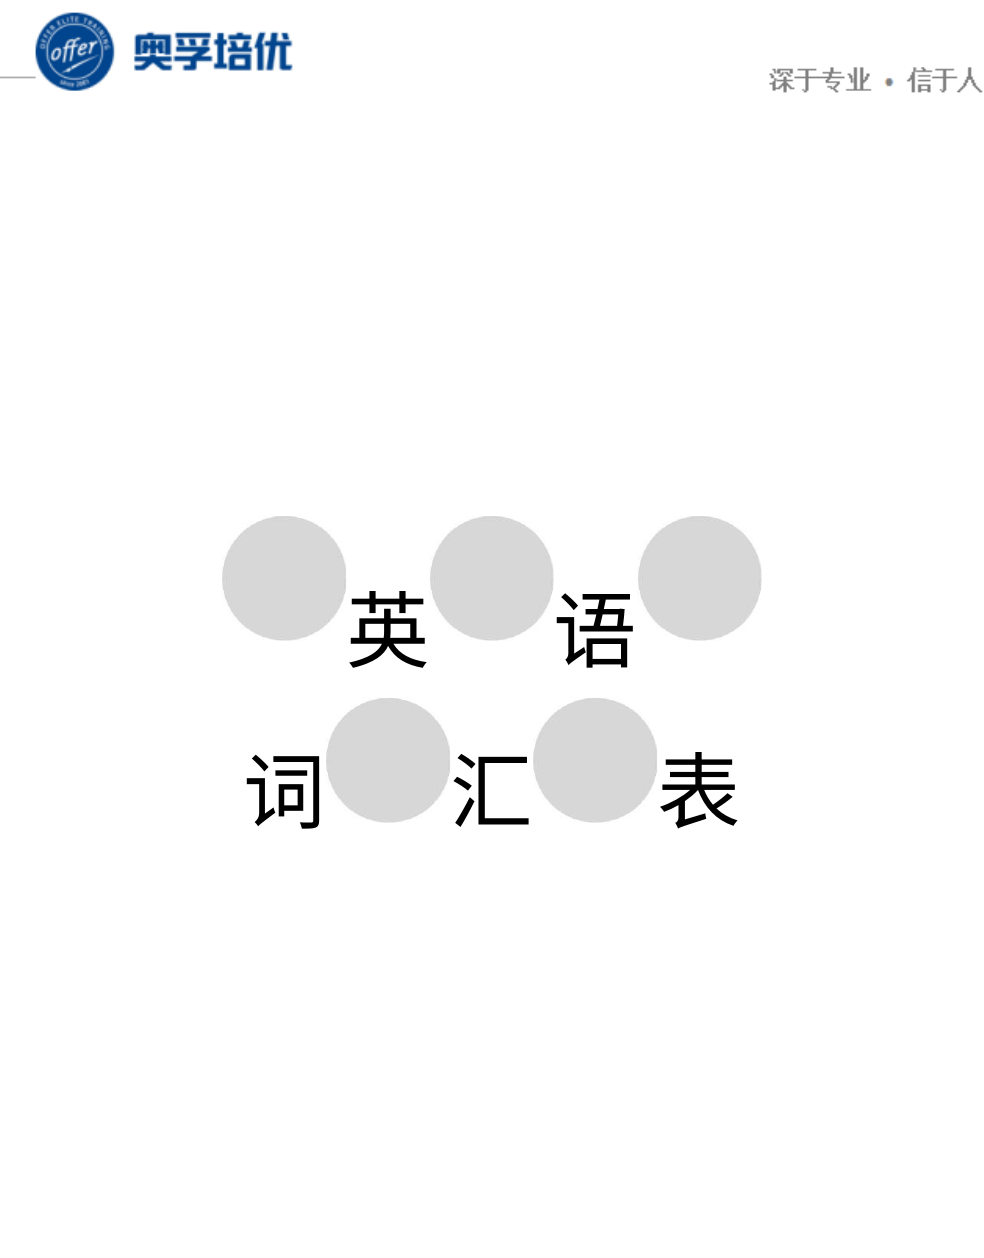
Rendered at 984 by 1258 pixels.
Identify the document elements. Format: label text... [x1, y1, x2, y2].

text 词汇表 [0, 686, 983, 857]
picture [429, 516, 554, 559]
picture [637, 516, 762, 559]
picture [221, 516, 347, 559]
picture [325, 697, 451, 823]
picture [532, 697, 658, 823]
text 英 语 [0, 559, 983, 686]
picture [0, 0, 984, 105]
